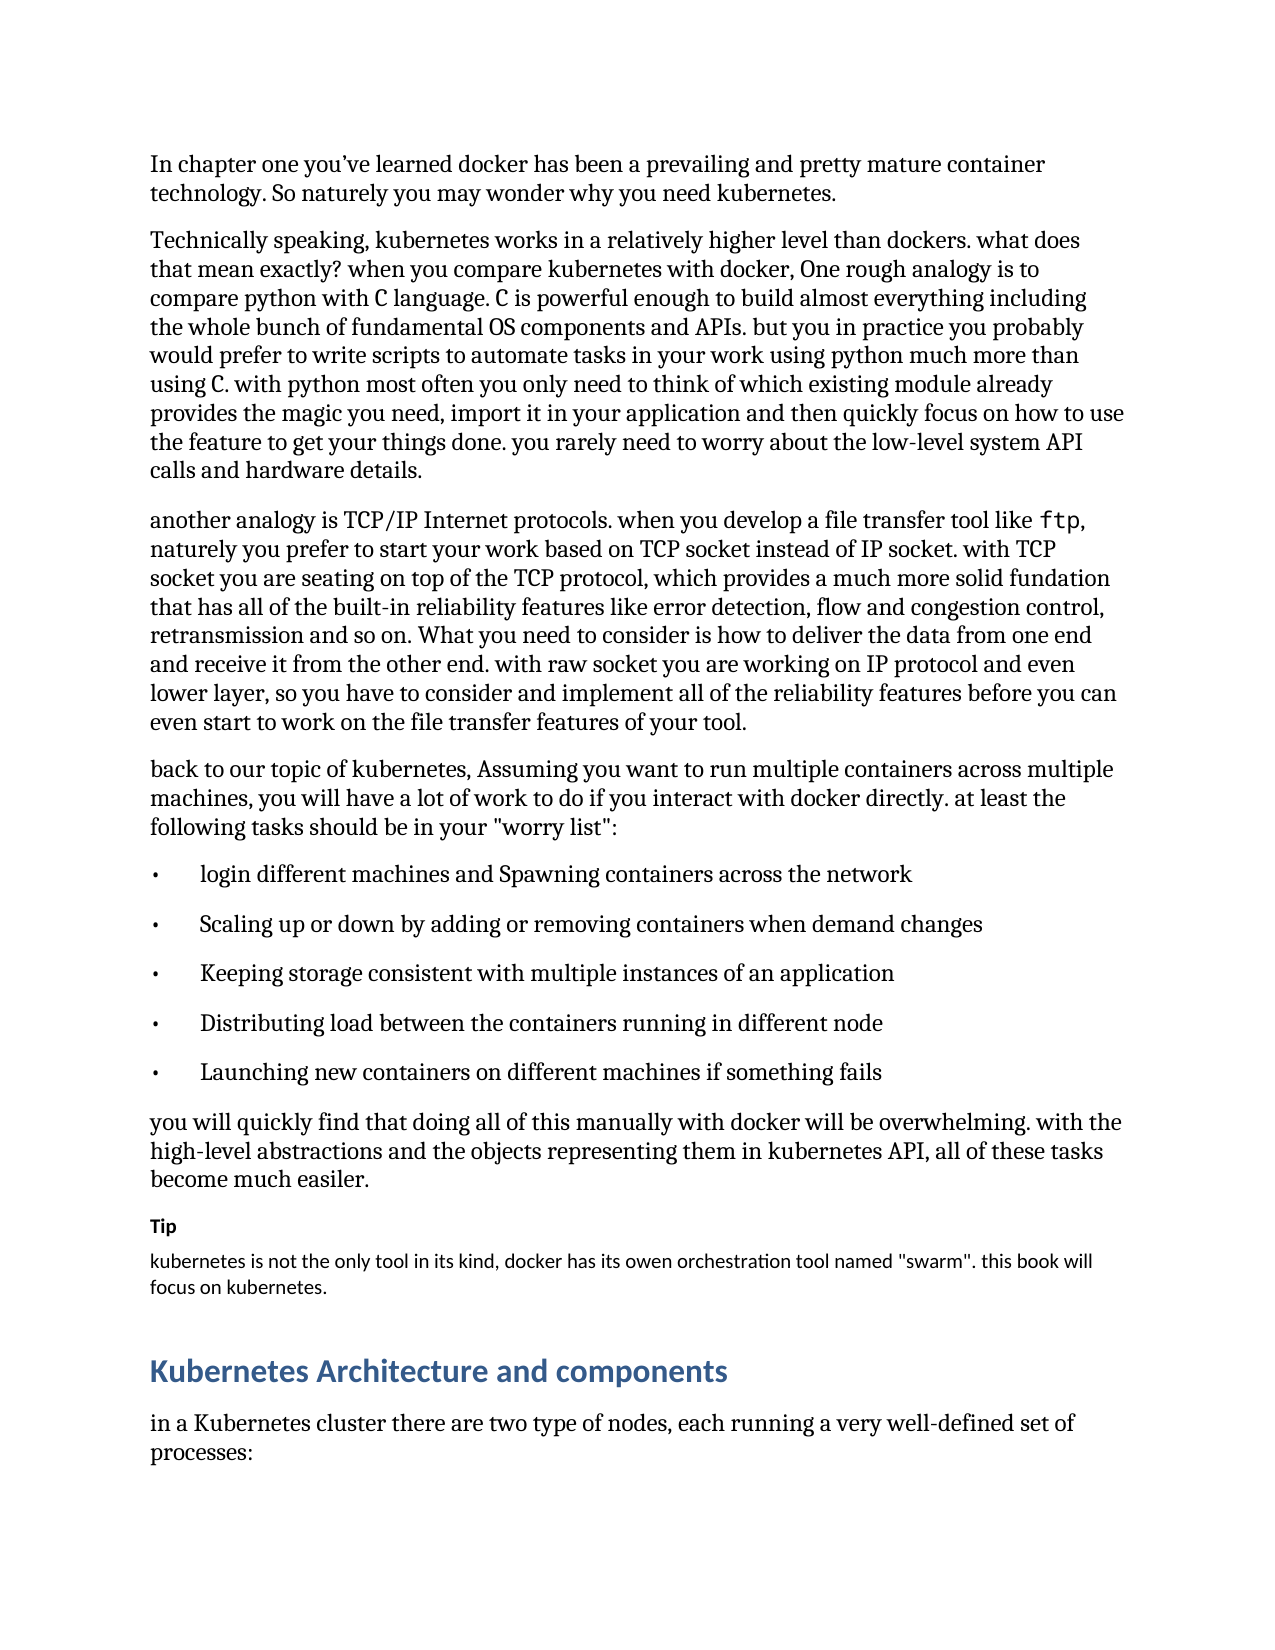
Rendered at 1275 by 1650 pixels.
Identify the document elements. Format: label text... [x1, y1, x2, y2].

text back to our topic of kubernetes, Assuming you want to run multiple containers across multiple machines, you will have a lot of work to do if you interact with docker directly. at least the following tasks should be in your "worry list": [150, 755, 1125, 841]
text in a Kubernetes cluster there are two type of nodes, each running a very well-defined set of processes: [150, 1409, 1125, 1467]
text kubernetes is not the only tool in its kind, docker has its owen orchestration tool named "swarm". this book will focus on kubernetes. [150, 1249, 1125, 1299]
text Technically speaking, kubernetes works in a relatively higher level than dockers. what does that mean exactly? when you compare kubernetes with docker, One rough analogy is to compare python with C language. C is powerful enough to build almost everything including the whole bunch of fundamental OS components and APIs. but you in practice you probably would prefer to write scripts to automate tasks in your work using python much more than using C. with python most often you only need to think of which existing module already provides the magic you need, import it in your application and then quickly focus on how to use the feature to get your things done. you rarely need to worry about the low-level system API calls and hardware details. [150, 226, 1125, 485]
list Distributing load between the containers running in different node [150, 1009, 1125, 1037]
text another analogy is TCP/IP Internet protocols. when you develop a file transfer tool like ftp, naturely you prefer to start your work based on TCP socket instead of IP socket. with TCP socket you are seating on top of the TCP protocol, which provides a much more solid fundation that has all of the built-in reliability features like error detection, flow and congestion control, retransmission and so on. What you need to consider is how to deliver the data from one end and receive it from the other end. with raw socket you are working on IP protocol and even lower layer, so you have to consider and implement all of the reliability features before you can even start to work on the file transfer features of your tool. [150, 504, 1125, 736]
text you will quickly find that doing all of this manually with docker will be overwhelming. with the high-level abstractions and the objects representing them in kubernetes API, all of these tasks become much easiler. [150, 1108, 1125, 1194]
subtitle Kubernetes Architecture and components [150, 1349, 1125, 1390]
list Keeping storage consistent with multiple instances of an application [150, 959, 1125, 988]
text In chapter one you’ve learned docker has been a prevailing and pretty mature container technology. So naturely you may wonder why you need kubernetes. [150, 150, 1125, 207]
list Launching new containers on different machines if something fails [150, 1058, 1125, 1087]
text Tip [150, 1213, 1125, 1238]
list Scaling up or down by adding or removing containers when demand changes [150, 909, 1125, 938]
list login different machines and Spawning containers across the network [150, 860, 1125, 889]
